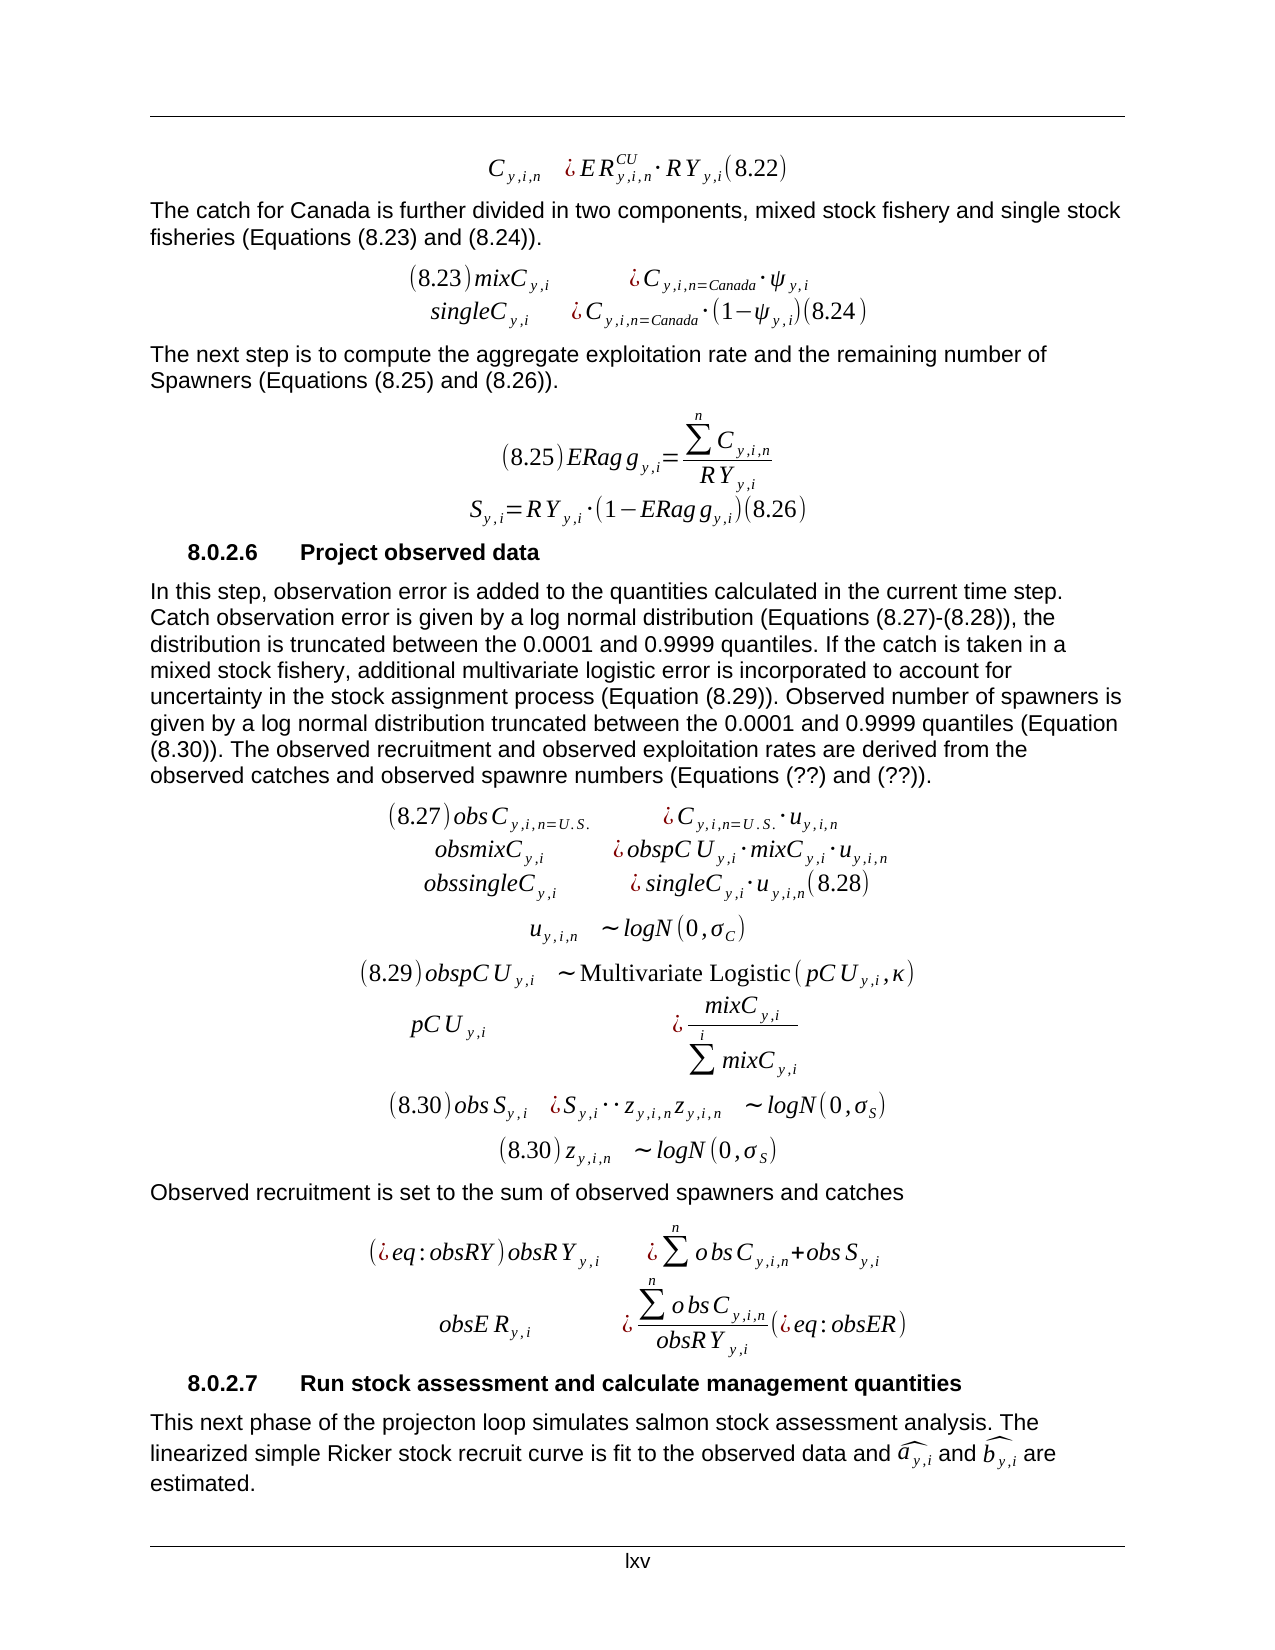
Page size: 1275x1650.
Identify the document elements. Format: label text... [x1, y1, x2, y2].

text In this step, observation error is added to the quantities calculated in the current time step. Catch observation error is given by a log normal distribution (Equations (8.27)-(8.28)), the distribution is truncated between the 0.0001 and 0.9999 quantiles. If the catch is taken in a mixed stock fishery, additional multivariate logistic error is incorporated to account for uncertainty in the stock assignment process (Equation (8.29)). Observed number of spawners is given by a log normal distribution truncated between the 0.0001 and 0.9999 quantiles (Equation (8.30)). The observed recruitment and observed exploitation rates are derived from the observed catches and observed spawnre numbers (Equations (??) and (??)). [150, 578, 1125, 789]
subtitle 8.0.2.6 Project observed data [187, 539, 1125, 565]
text The catch for Canada is further divided in two components, mixed stock fishery and single stock fisheries (Equations (8.23) and (8.24)). [150, 197, 1125, 250]
text Observed recruitment is set to the sum of observed spawners and catches [150, 1179, 1125, 1206]
subtitle 8.0.2.7 Run stock assessment and calculate management quantities [187, 1370, 1125, 1397]
text This next phase of the projecton loop simulates salmon stock assessment analysis. The linearized simple Ricker stock recruit curve is fit to the observed data and and are estimated. [150, 1409, 1125, 1497]
text The next step is to compute the aggregate exploitation rate and the remaining number of Spawners (Equations (8.25) and (8.26)). [150, 341, 1125, 394]
